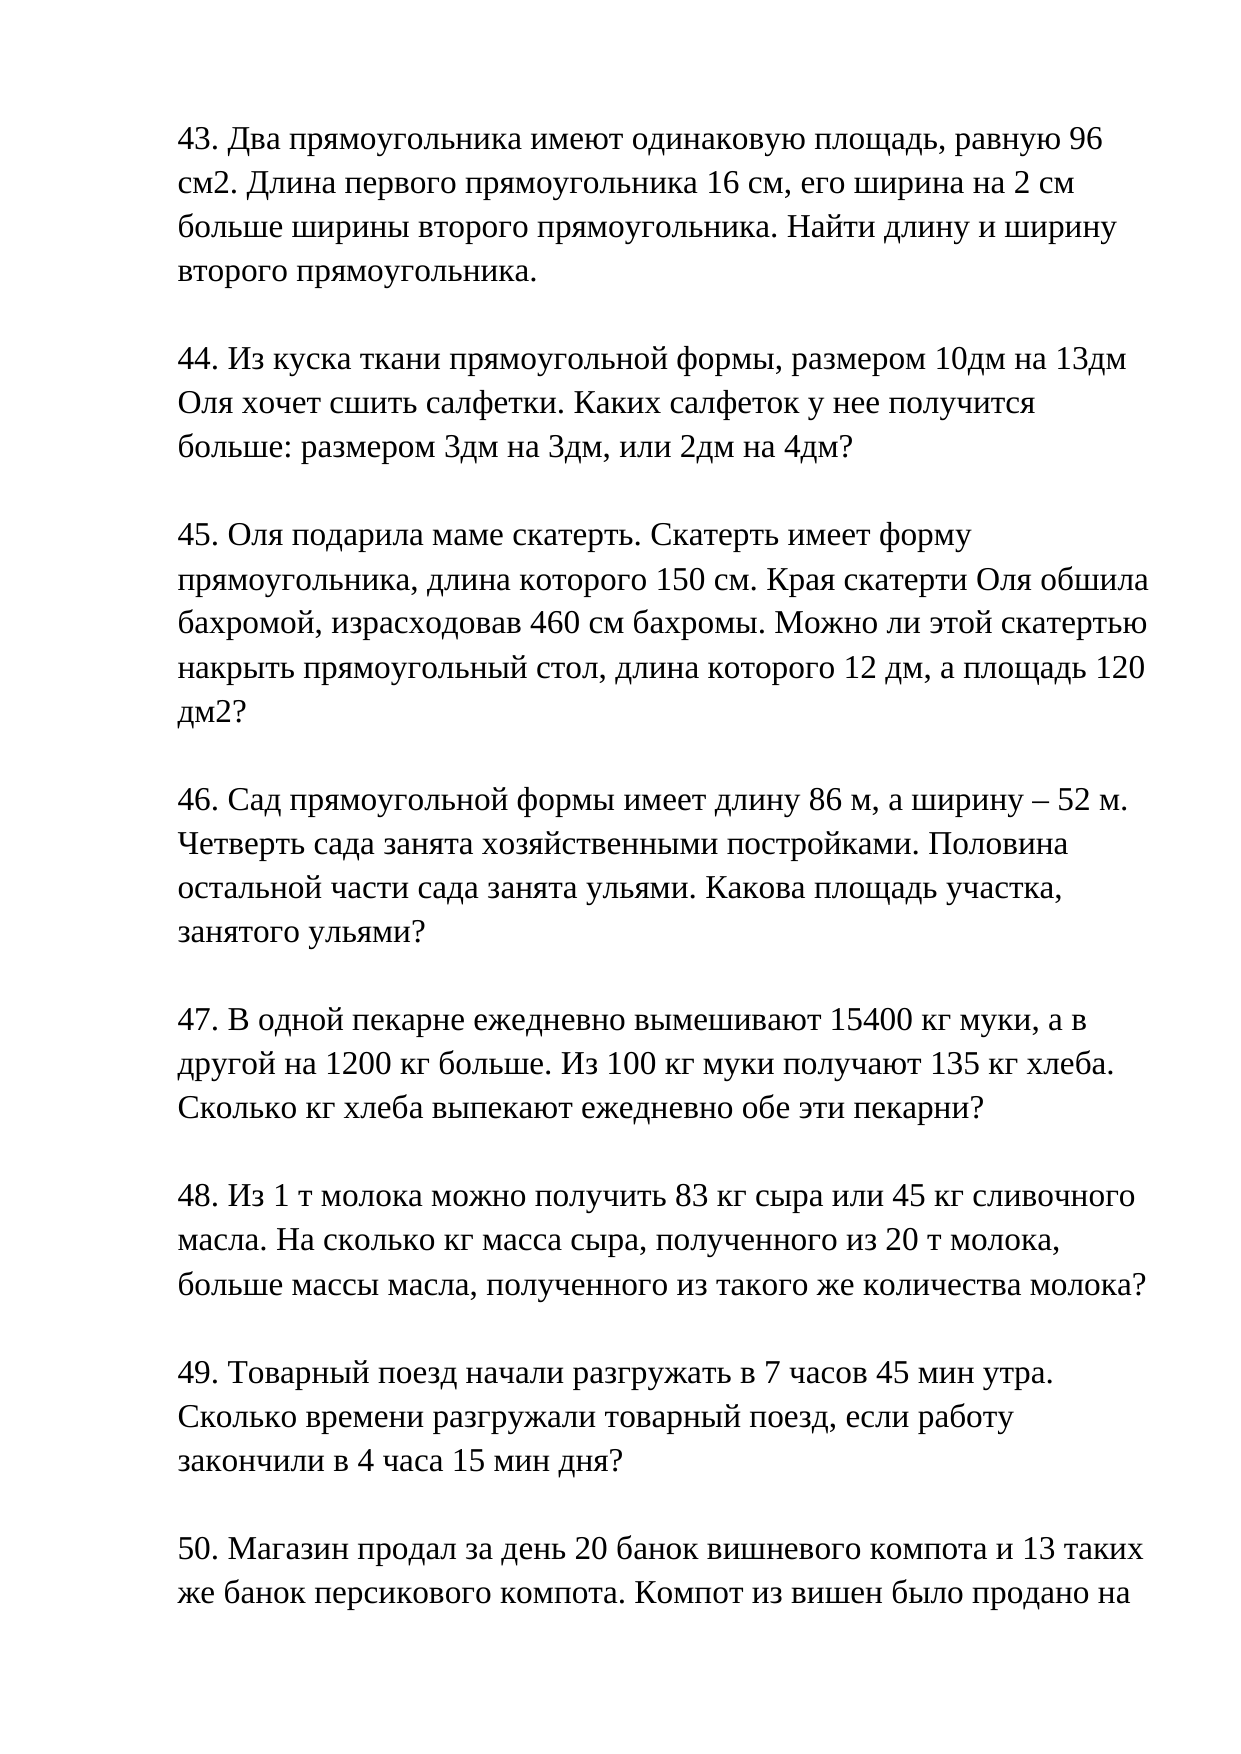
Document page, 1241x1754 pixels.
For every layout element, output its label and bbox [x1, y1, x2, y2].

text [177, 118, 1152, 1611]
